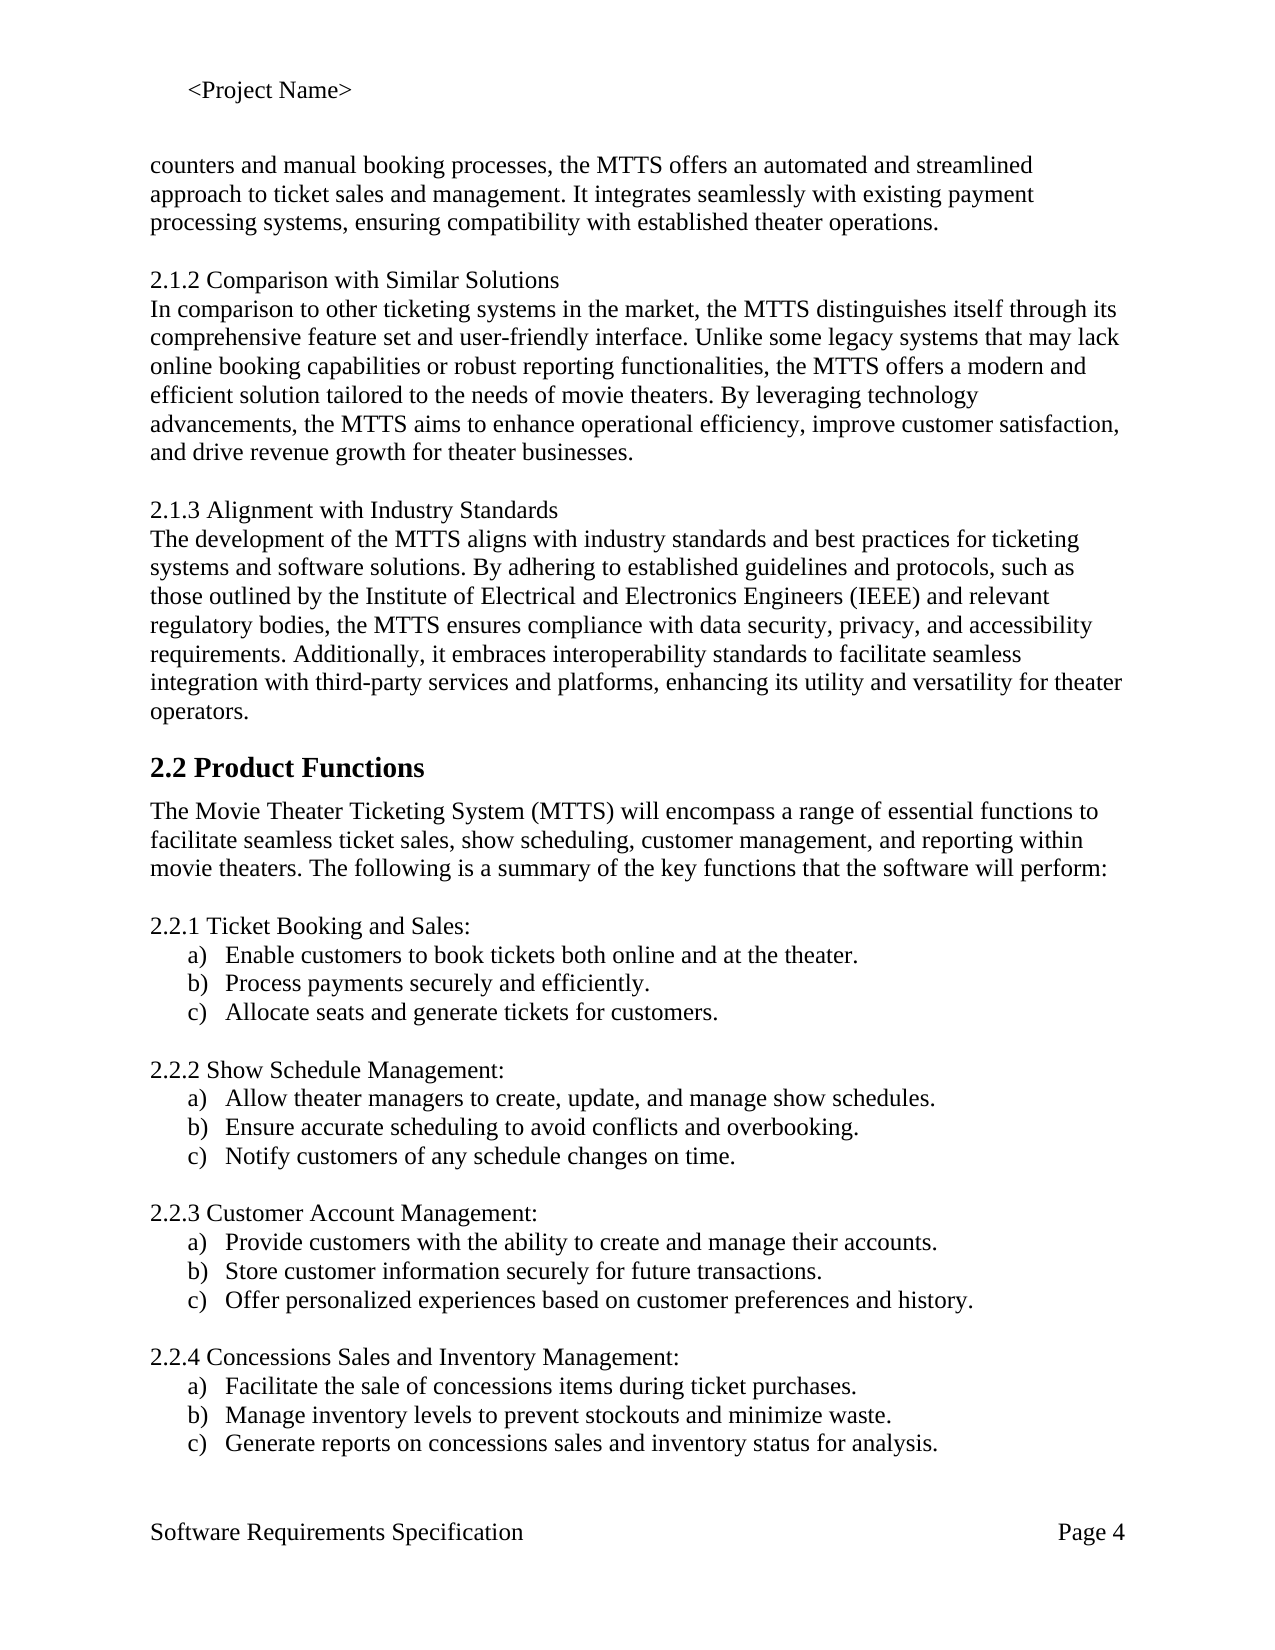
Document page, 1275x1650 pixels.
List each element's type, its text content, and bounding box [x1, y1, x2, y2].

list Manage inventory levels to prevent stockouts and minimize waste. [187, 1400, 1125, 1428]
list Offer personalized experiences based on customer preferences and history. [187, 1285, 1125, 1313]
list Process payments securely and efficiently. [187, 968, 1125, 997]
list Enable customers to book tickets both online and at the theater. [187, 940, 1125, 968]
list Ensure accurate scheduling to avoid conflicts and overbooking. [187, 1112, 1125, 1141]
list Facilitate the sale of concessions items during ticket purchases. [187, 1371, 1125, 1400]
text The Movie Theater Ticketing System (MTTS) will encompass a range of essential functions to facilitate seamless ticket sales, show scheduling, customer management, and reporting within movie theaters. The following is a summary of the key functions that the software will perform: [150, 796, 1125, 882]
text 2.1.2 Comparison with Similar Solutions [150, 265, 1125, 294]
subtitle 2.2 Product Functions [150, 750, 1125, 783]
list Allow theater managers to create, update, and manage show schedules. [187, 1083, 1125, 1112]
text 2.2.2 Show Schedule Management: [150, 1055, 1125, 1083]
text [150, 150, 1125, 236]
list Allocate seats and generate tickets for customers. [187, 997, 1125, 1026]
text 2.2.4 Concessions Sales and Inventory Management: [150, 1342, 1125, 1371]
text 2.2.3 Customer Account Management: [150, 1198, 1125, 1227]
text 2.2.1 Ticket Booking and Sales: [150, 911, 1125, 940]
list Store customer information securely for future transactions. [187, 1256, 1125, 1285]
text 2.1.3 Alignment with Industry Standards [150, 495, 1125, 524]
list Generate reports on concessions sales and inventory status for analysis. [187, 1428, 1125, 1457]
list Provide customers with the ability to create and manage their accounts. [187, 1227, 1125, 1256]
list Notify customers of any schedule changes on time. [187, 1141, 1125, 1170]
text The development of the MTTS aligns with industry standards and best practices for ticketing systems and software solutions. By adhering to established guidelines and protocols, such as those outlined by the Institute of Electrical and Electronics Engineers (IEEE) and relevant regulatory bodies, the MTTS ensures compliance with data security, privacy, and accessibility requirements. Additionally, it embraces interoperability standards to facilitate seamless integration with third-party services and platforms, enhancing its utility and versatility for theater operators. [150, 524, 1125, 725]
text In comparison to other ticketing systems in the market, the MTTS distinguishes itself through its comprehensive feature set and user-friendly interface. Unlike some legacy systems that may lack online booking capabilities or robust reporting functionalities, the MTTS offers a modern and efficient solution tailored to the needs of movie theaters. By leveraging technology advancements, the MTTS aims to enhance operational efficiency, improve customer satisfaction, and drive revenue growth for theater businesses. [150, 294, 1125, 466]
